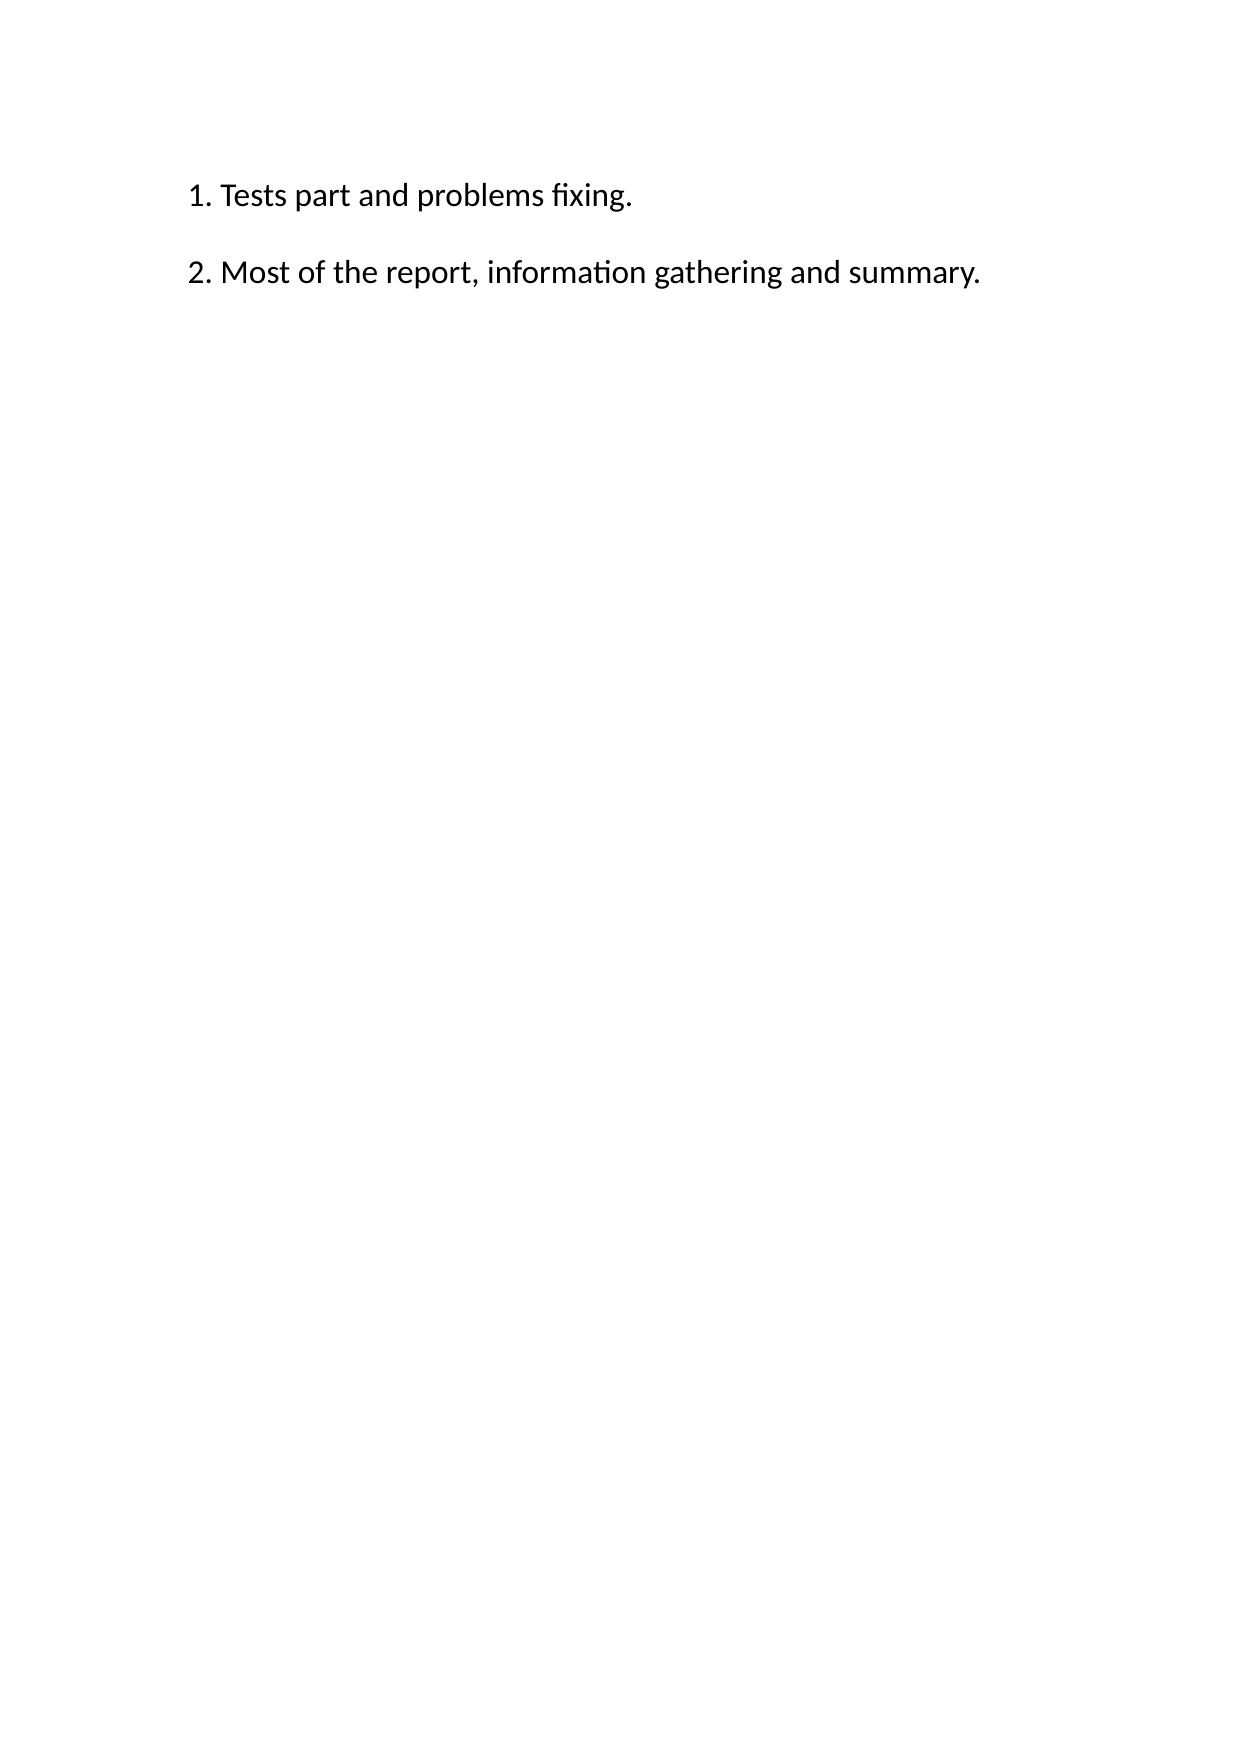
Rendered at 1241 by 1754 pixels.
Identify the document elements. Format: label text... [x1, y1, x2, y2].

text 1. Tests part and problems fixing. [187, 162, 1053, 227]
text 2. Most of the report, information gathering and summary. [187, 239, 1053, 304]
